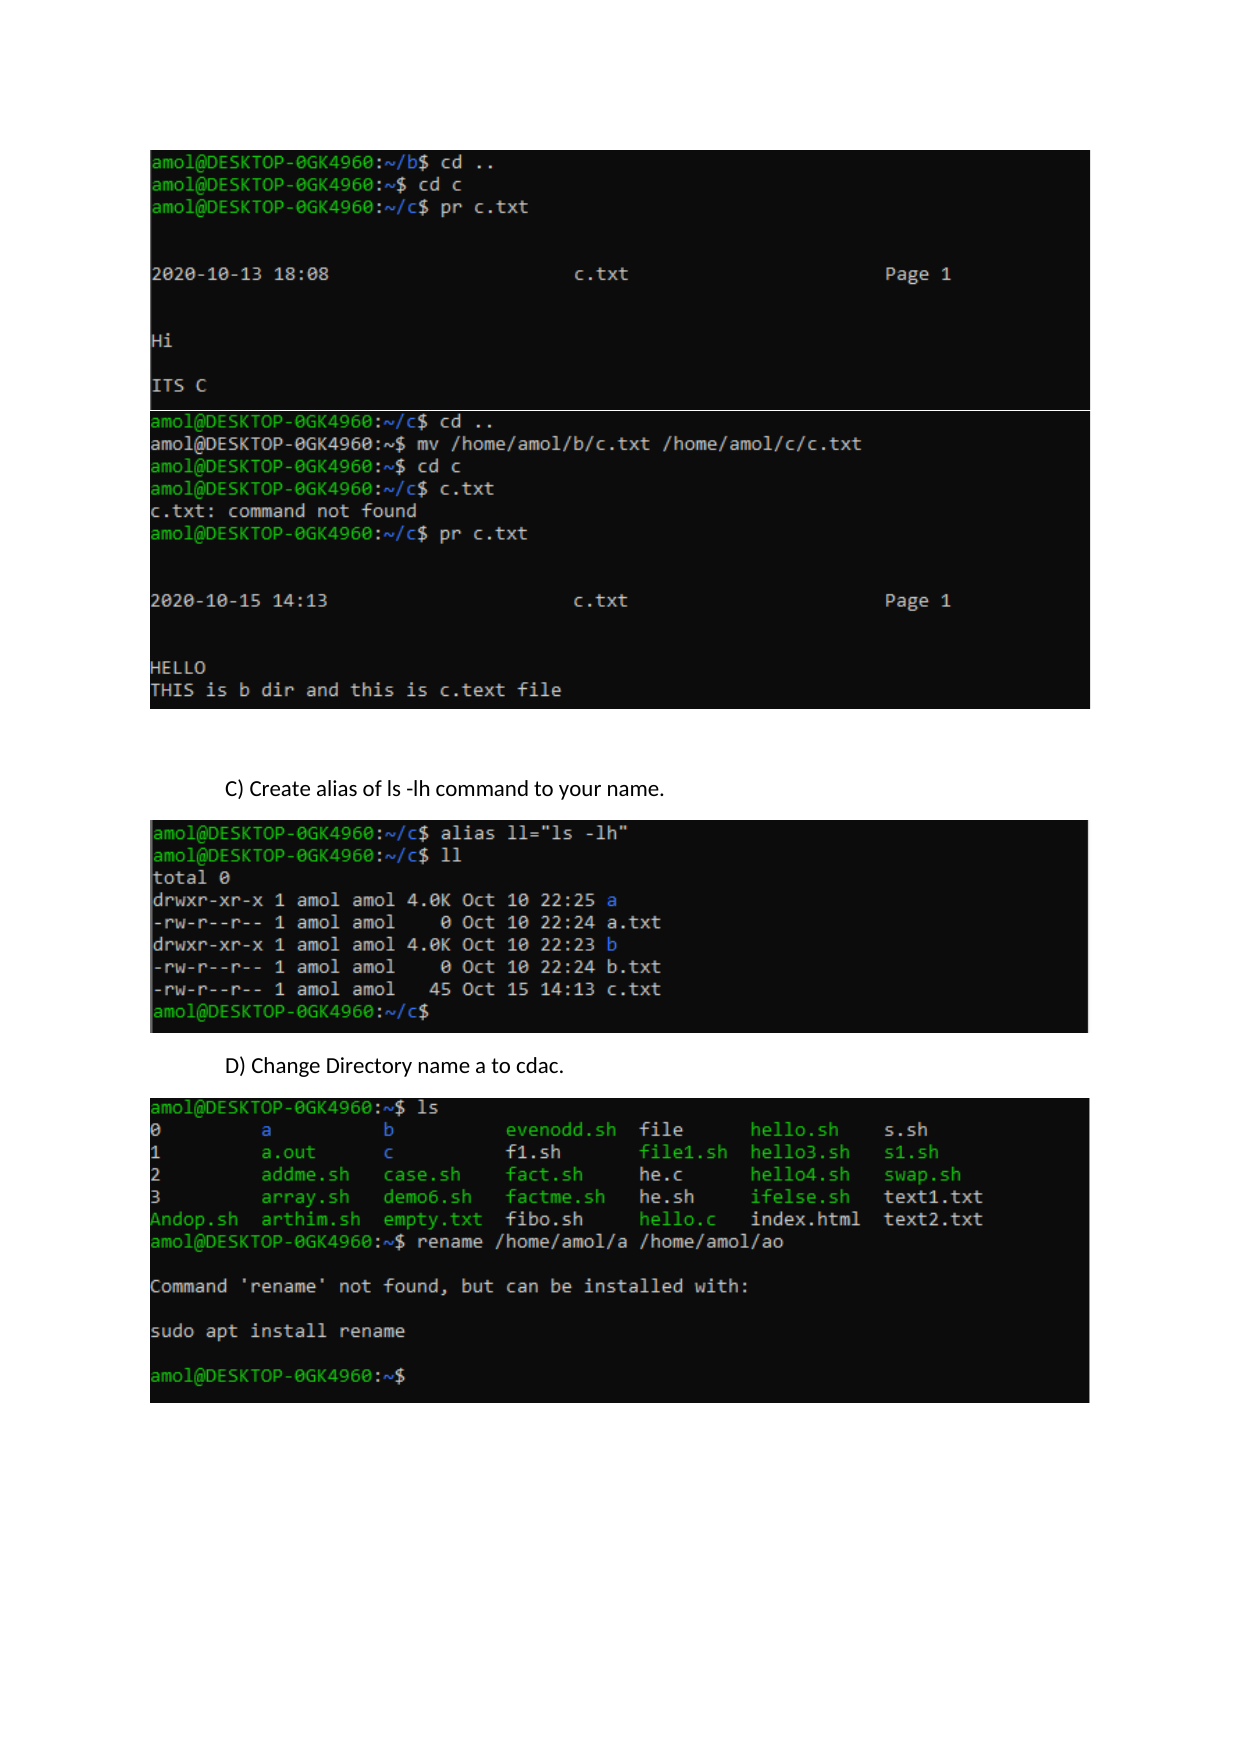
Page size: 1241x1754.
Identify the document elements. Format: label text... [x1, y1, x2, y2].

text C) Create alias of ls -lh command to your name. [150, 774, 1090, 802]
text D) Change Directory name a to cdac. [150, 1051, 1090, 1079]
picture [150, 411, 1091, 709]
picture [150, 1098, 1091, 1403]
picture [150, 150, 1091, 410]
picture [150, 820, 1091, 1033]
